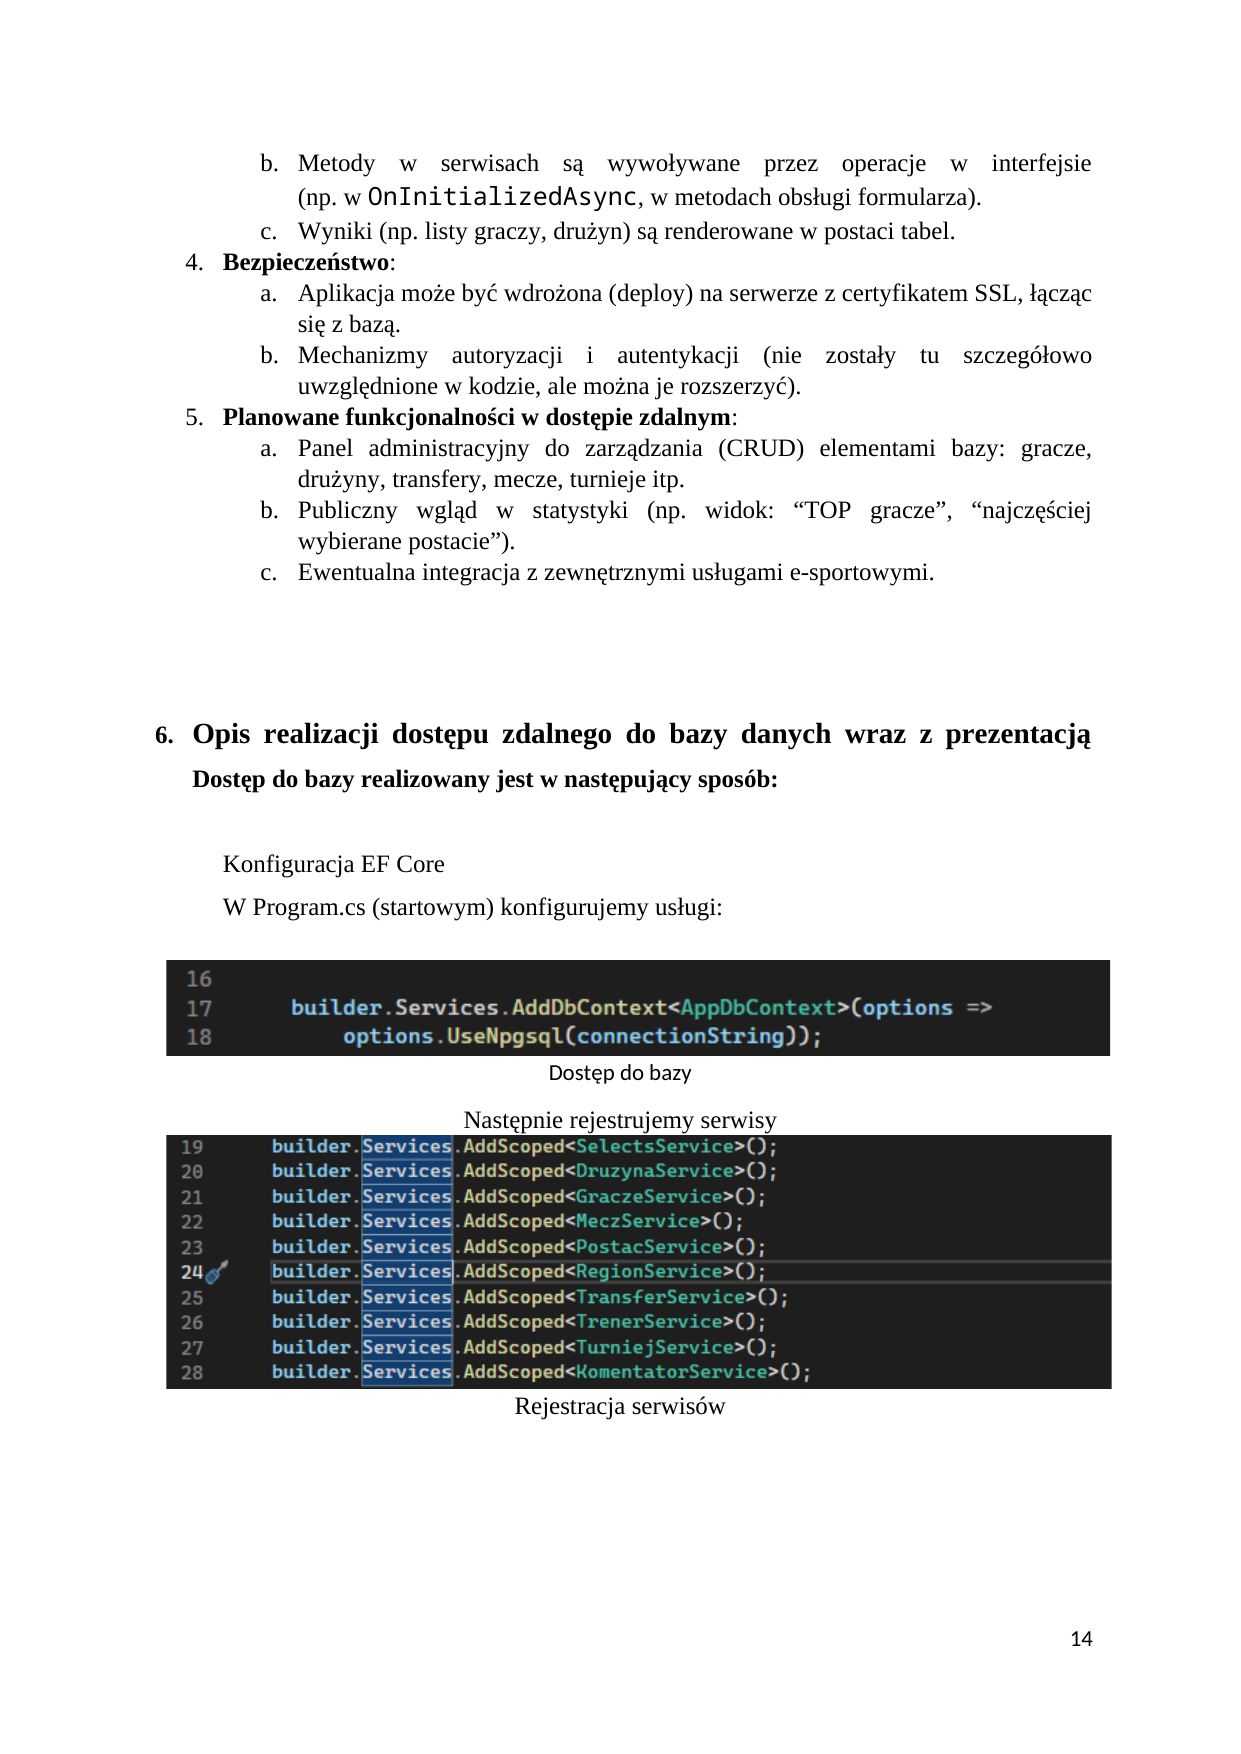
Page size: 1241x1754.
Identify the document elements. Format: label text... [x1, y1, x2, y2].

list Opis realizacji dostępu zdalnego do bazy danych wraz z prezentacją Dostęp do bazy realizowany jest w następujący sposób: [155, 716, 1093, 793]
list W Program.cs (startowym) konfigurujemy usługi: [223, 892, 1093, 921]
list Planowane funkcjonalności w dostępie zdalnym: [185, 402, 1093, 431]
list Aplikacja może być wdrożona (deploy) na serwerze z certyfikatem SSL, łącząc się z bazą. [260, 278, 1093, 338]
list Konfiguracja EF Core [223, 849, 1093, 878]
list Ewentualna integracja z zewnętrznymi usługami e-sportowymi. [260, 557, 1093, 586]
list Panel administracyjny do zarządzania (CRUD) elementami bazy: gracze, drużyny, transfery, mecze, turnieje itp. [260, 433, 1093, 493]
list Bezpieczeństwo: [185, 247, 1093, 276]
list Mechanizmy autoryzacji i autentykacji (nie zostały tu szczegółowo uwzględnione w kodzie, ale można je rozszerzyć). [260, 340, 1093, 400]
list Metody w serwisach są wywoływane przez operacje w interfejsie (np. w OnInitializedAsync, w metodach obsługi formularza). [260, 148, 1093, 213]
text Następnie rejestrujemy serwisy Rejestracja serwisów [148, 1105, 1093, 1420]
list Publiczny wgląd w statystyki (np. widok: “TOP gracze”, “najczęściej wybierane postacie”). [260, 495, 1093, 555]
text Dostęp do bazy [148, 961, 1093, 1086]
list Wyniki (np. listy graczy, drużyn) są renderowane w postaci tabel. [260, 216, 1093, 244]
